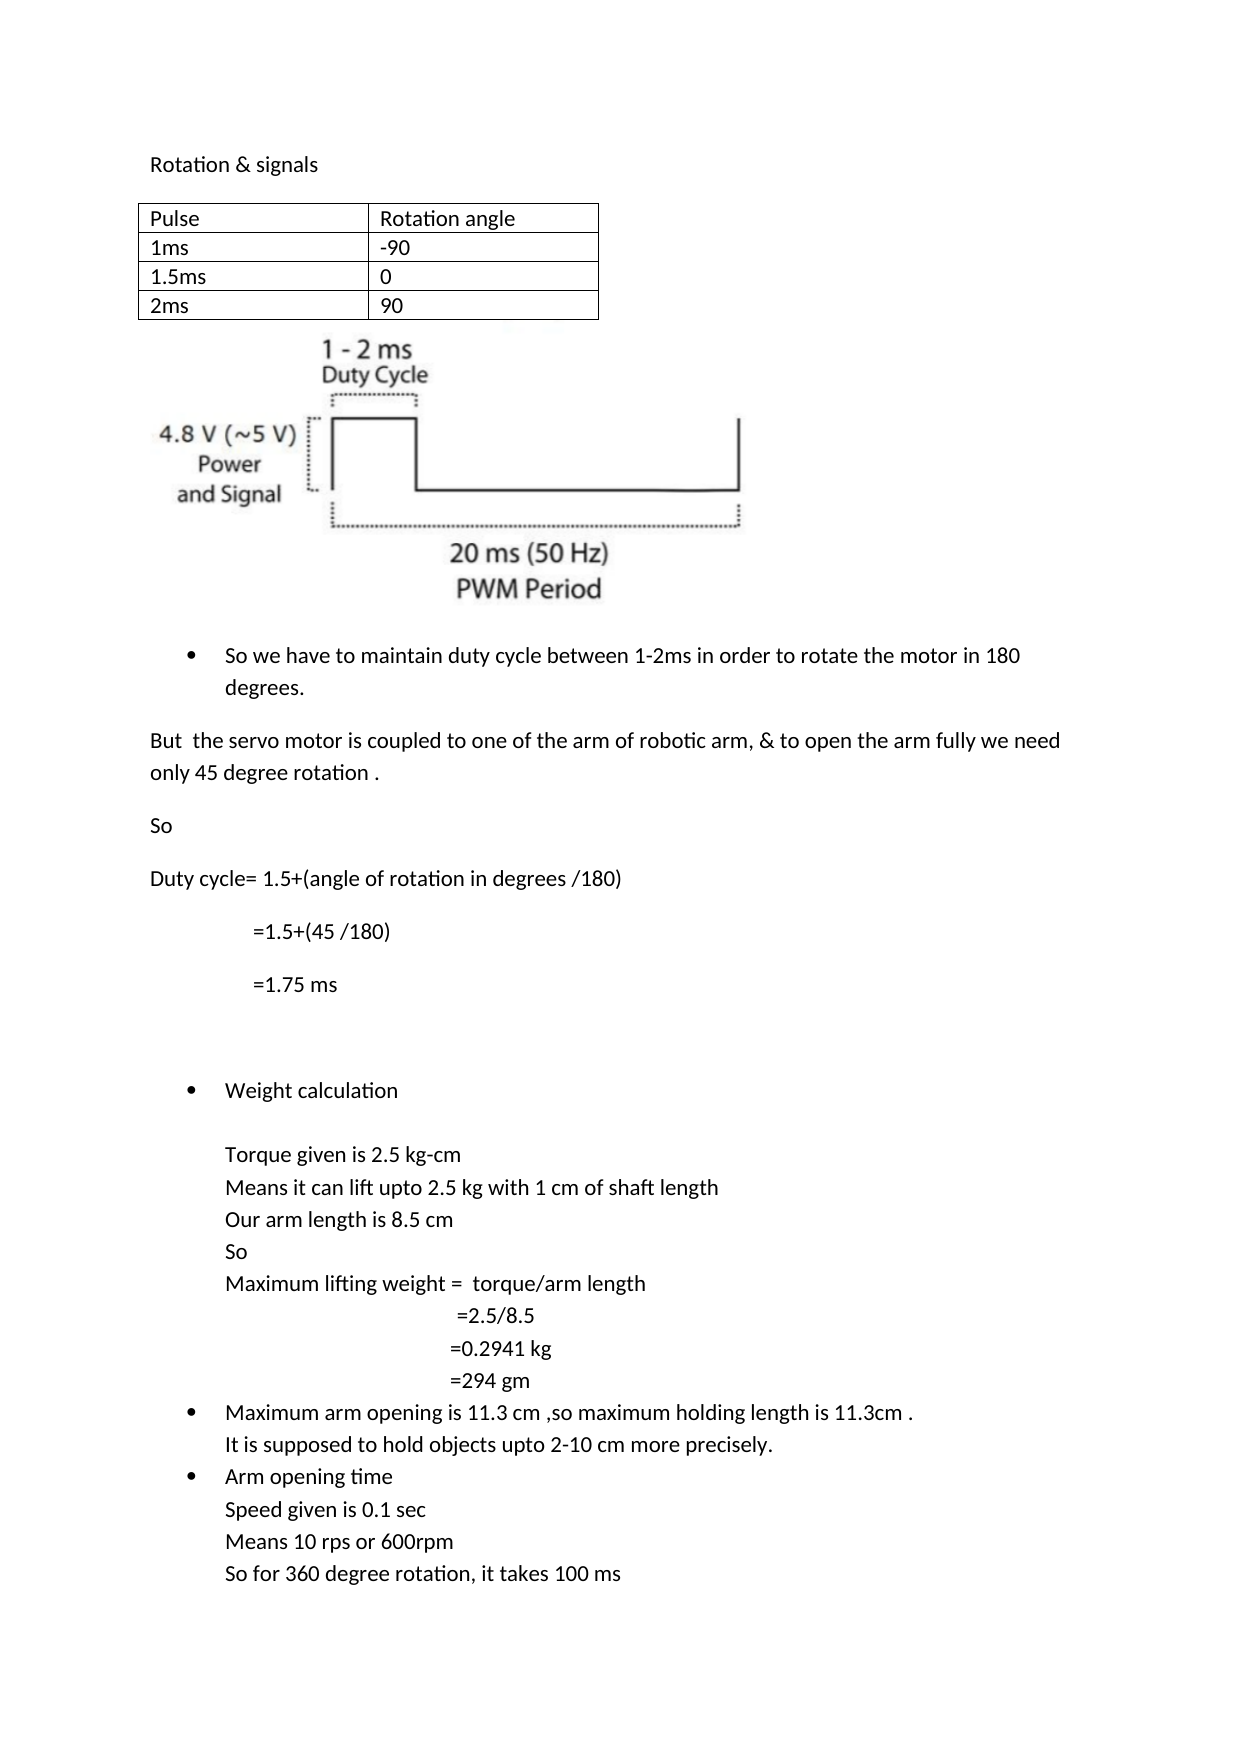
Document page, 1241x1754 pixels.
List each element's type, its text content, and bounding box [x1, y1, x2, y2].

table_header Pulse [139, 204, 368, 232]
list Speed given is 0.1 sec [225, 1495, 1090, 1523]
list It is supposed to hold objects upto 2-10 cm more precisely. [225, 1430, 1090, 1458]
table_cell 1ms [139, 233, 368, 261]
list =0.2941 kg [225, 1334, 1090, 1362]
list So we have to maintain duty cycle between 1-2ms in order to rotate the motor in 180 degrees. [187, 641, 1090, 701]
list =294 gm [375, 1366, 1090, 1394]
list So for 360 degree rotation, it takes 100 ms [225, 1559, 1090, 1587]
table_cell -90 [369, 233, 598, 261]
text But the servo motor is coupled to one of the arm of robotic arm, & to open the arm fully we need only 45 degree rotation . [150, 726, 1090, 786]
list Maximum lifting weight = torque/arm length [225, 1269, 1090, 1297]
text So [150, 811, 1090, 839]
list Torque given is 2.5 kg-cm [225, 1141, 1090, 1169]
text =1.75 ms [150, 970, 1090, 998]
picture [150, 320, 769, 616]
list Means 10 rps or 600rpm [225, 1527, 1090, 1555]
table_cell 1.5ms [139, 262, 368, 290]
list Means it can lift upto 2.5 kg with 1 cm of shaft length [225, 1173, 1090, 1201]
list Arm opening time [187, 1462, 1090, 1491]
list Our arm length is 8.5 cm [225, 1205, 1090, 1233]
list Maximum arm opening is 11.3 cm ,so maximum holding length is 11.3cm . [187, 1398, 1090, 1426]
text =1.5+(45 /180) [150, 917, 1090, 945]
table_cell 2ms [139, 291, 368, 319]
text Duty cycle= 1.5+(angle of rotation in degrees /180) [150, 864, 1090, 892]
text Rotation & signals [150, 150, 1090, 178]
list Weight calculation [187, 1076, 1090, 1104]
table_header Rotation angle [369, 204, 598, 232]
list =2.5/8.5 [225, 1302, 1090, 1329]
list So [225, 1237, 1090, 1265]
table_cell 0 [369, 262, 598, 290]
table_cell 90 [369, 291, 598, 319]
